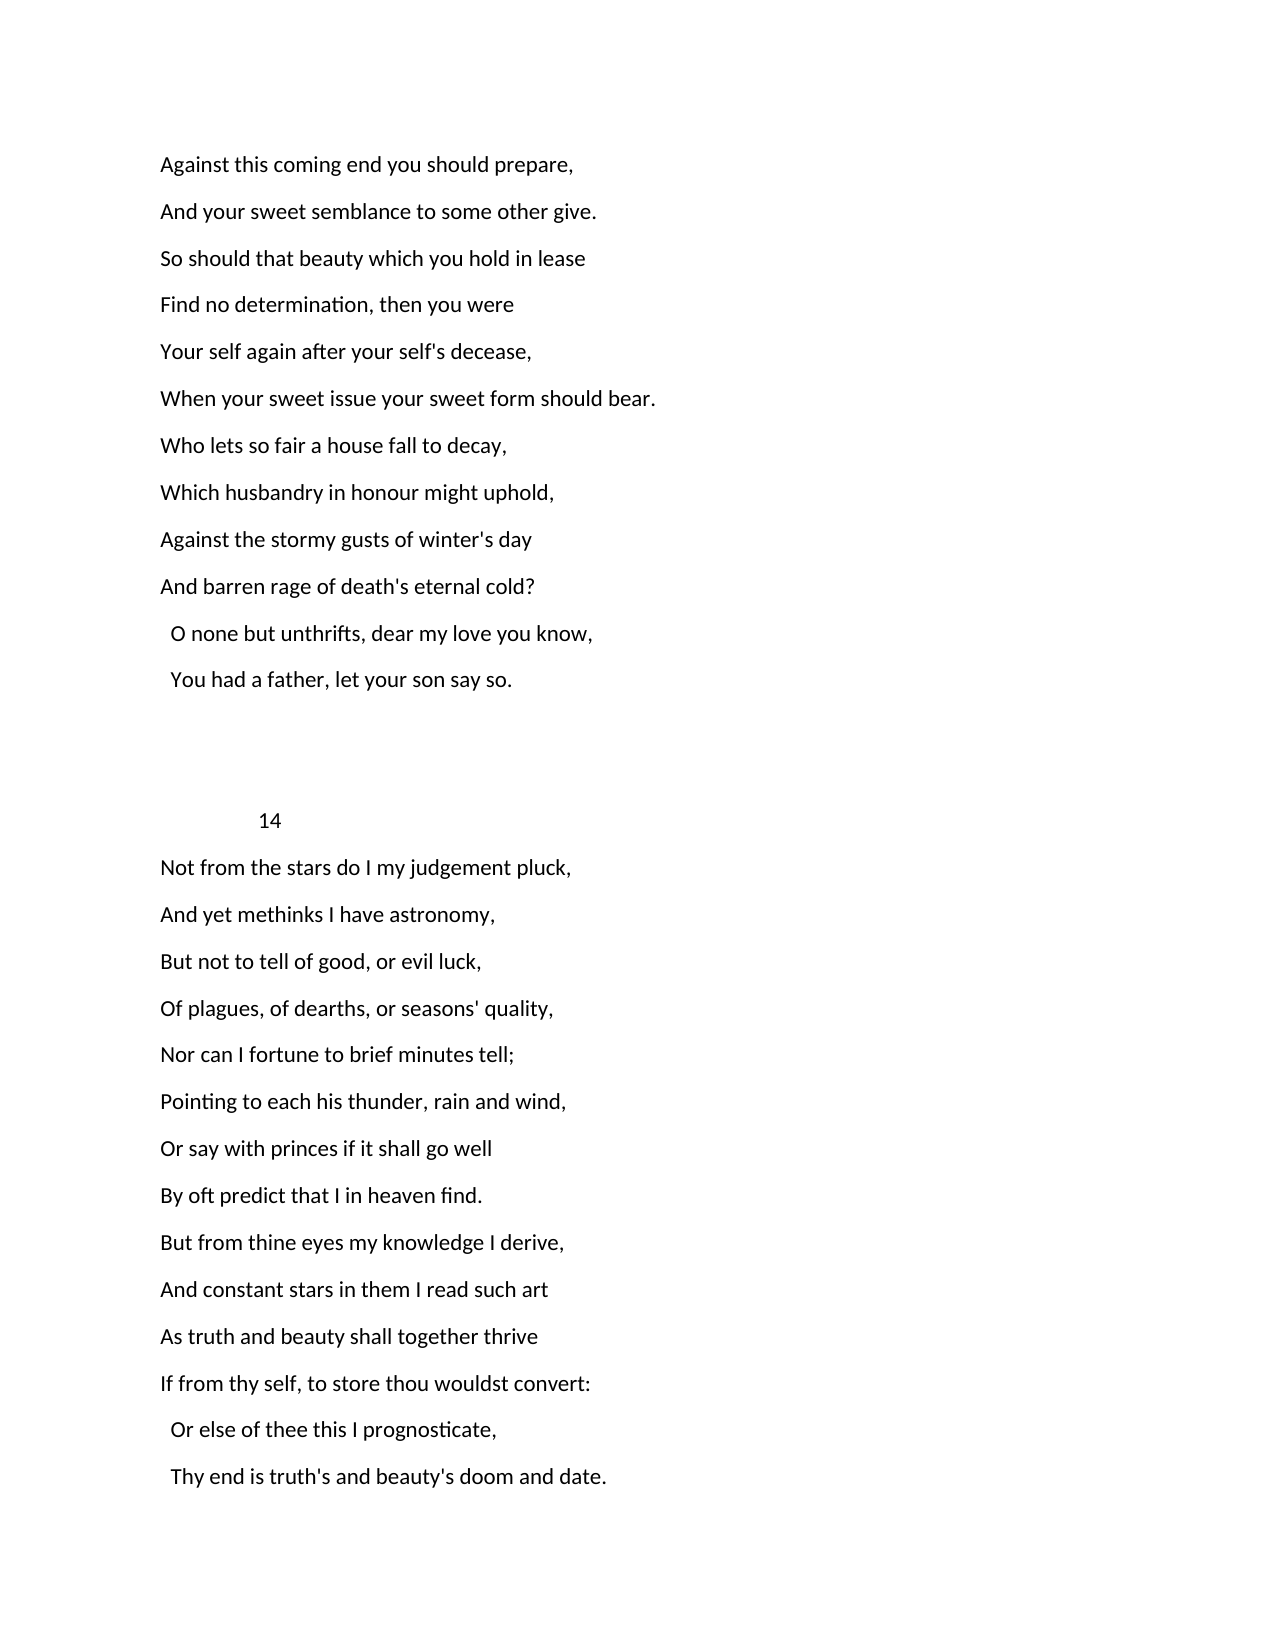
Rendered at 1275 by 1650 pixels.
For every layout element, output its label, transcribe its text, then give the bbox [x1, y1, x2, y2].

text Or say with princes if it shall go well [150, 1134, 1125, 1162]
text Which husbandry in honour might uphold, [150, 478, 1125, 506]
text And barren rage of death's eternal cold? [150, 572, 1125, 600]
text And constant stars in them I read such art [150, 1275, 1125, 1303]
text O none but unthrifts, dear my love you know, [150, 619, 1125, 647]
text Nor can I fortune to brief minutes tell; [150, 1041, 1125, 1069]
text Against the stormy gusts of winter's day [150, 525, 1125, 553]
text Find no determination, then you were [150, 291, 1125, 319]
text But not to tell of good, or evil luck, [150, 947, 1125, 975]
text Against this coming end you should prepare, [150, 150, 1125, 178]
text You had a father, let your son say so. [150, 666, 1125, 694]
text When your sweet issue your sweet form should bear. [150, 384, 1125, 412]
text Not from the stars do I my judgement pluck, [150, 853, 1125, 881]
text And yet methinks I have astronomy, [150, 900, 1125, 928]
text 14 [150, 806, 1125, 834]
text So should that beauty which you hold in lease [150, 244, 1125, 272]
text But from thine eyes my knowledge I derive, [150, 1228, 1125, 1256]
text As truth and beauty shall together thrive [150, 1322, 1125, 1350]
text By oft predict that I in heaven find. [150, 1181, 1125, 1209]
text Or else of thee this I prognosticate, [150, 1416, 1125, 1444]
text Pointing to each his thunder, rain and wind, [150, 1087, 1125, 1116]
text Thy end is truth's and beauty's doom and date. [150, 1462, 1125, 1491]
text Your self again after your self's decease, [150, 337, 1125, 366]
text Of plagues, of dearths, or seasons' quality, [150, 994, 1125, 1022]
text Who lets so fair a house fall to decay, [150, 431, 1125, 459]
text If from thy self, to store thou wouldst convert: [150, 1369, 1125, 1397]
text And your sweet semblance to some other give. [150, 197, 1125, 225]
